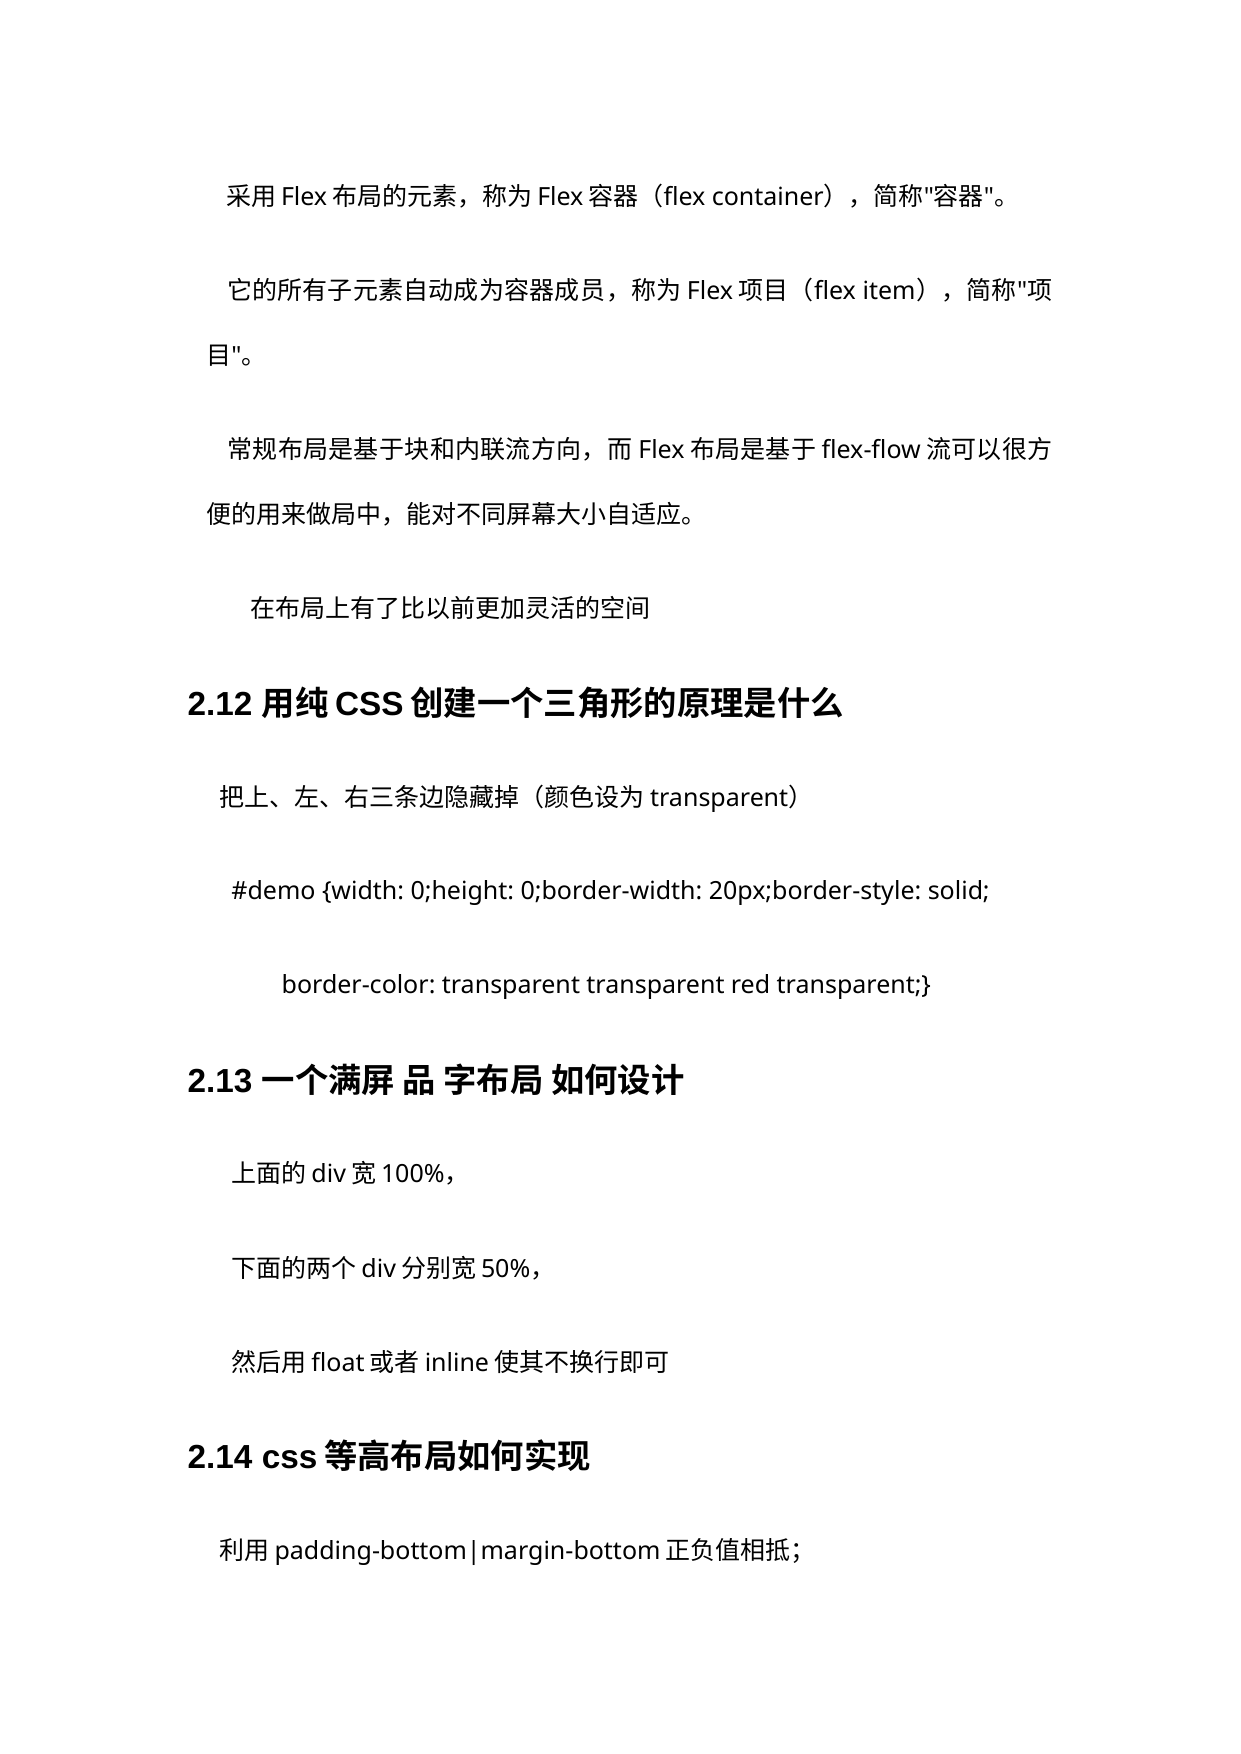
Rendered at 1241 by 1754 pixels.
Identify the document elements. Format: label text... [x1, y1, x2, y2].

text 采用Flex布局的元素，称为Flex容器（flex container），简称"容器"。 [206, 162, 1053, 227]
text 然后用float或者inline使其不换行即可 [187, 1328, 1053, 1393]
text 2.12 用纯CSS创建一个三角形的原理是什么 [187, 669, 1053, 734]
text 下面的两个div分别宽50%， [187, 1234, 1053, 1299]
text 在布局上有了比以前更加灵活的空间 [206, 574, 1053, 639]
text 把上、左、右三条边隐藏掉（颜色设为 transparent） [206, 763, 1053, 828]
text #demo {width: 0;height: 0;border-width: 20px;border-style: solid; [206, 857, 1053, 922]
text 上面的div宽100%， [187, 1139, 1053, 1204]
text 常规布局是基于块和内联流方向，而Flex布局是基于flex-flow流可以很方便的用来做局中，能对不同屏幕大小自适应。 [206, 415, 1053, 545]
text border-color: transparent transparent red transparent;} [206, 951, 1053, 1016]
text 2.14 css等高布局如何实现 [187, 1422, 1053, 1487]
text 2.13 一个满屏 品 字布局 如何设计 [187, 1045, 1053, 1110]
text 利用padding-bottom|margin-bottom正负值相抵； [206, 1516, 1053, 1581]
text 它的所有子元素自动成为容器成员，称为Flex项目（flex item），简称"项目"。 [206, 256, 1053, 386]
